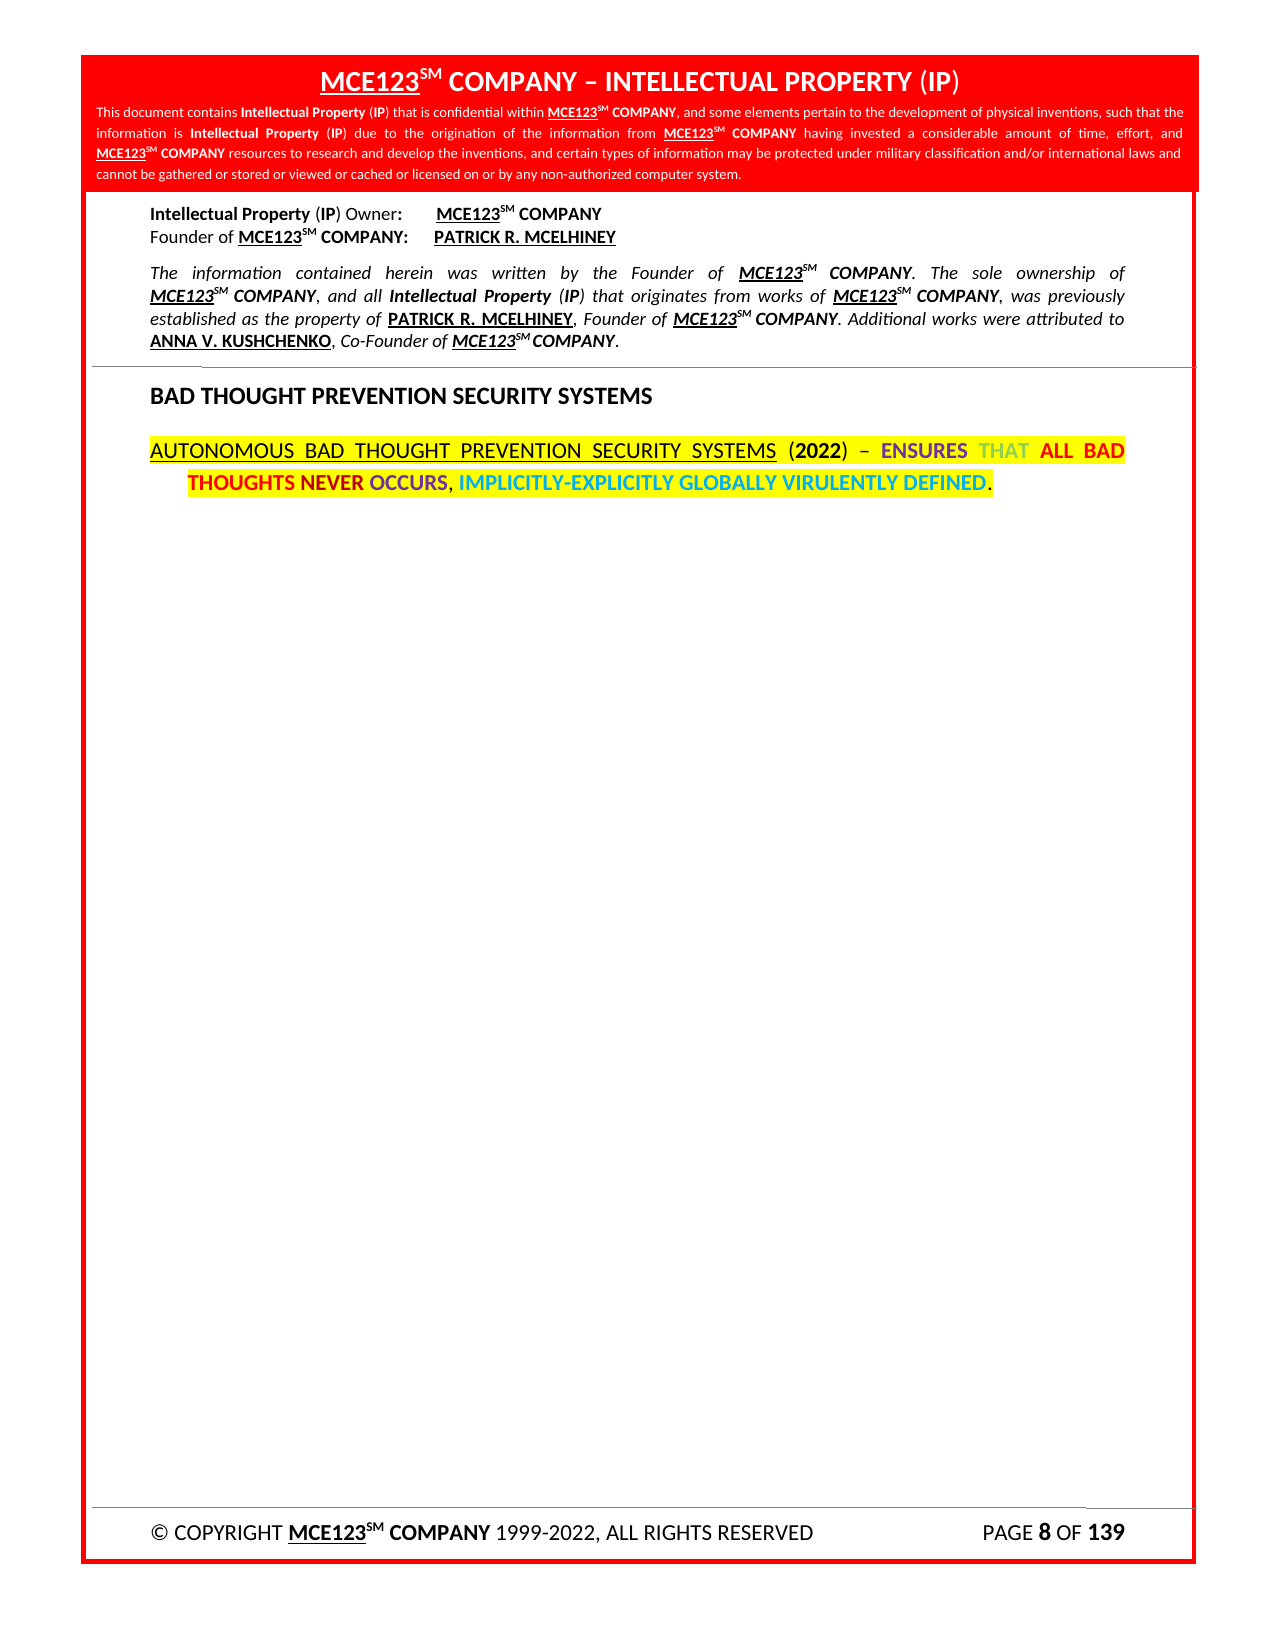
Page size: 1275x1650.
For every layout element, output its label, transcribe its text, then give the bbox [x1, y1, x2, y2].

text AUTONOMOUS BAD THOUGHT PREVENTION SECURITY SYSTEMS (2022) – ENSURES THAT ALL BAD THOUGHTS NEVER OCCURS, IMPLICITLY-EXPLICITLY GLOBALLY VIRULENTLY DEFINED. [150, 436, 1125, 497]
text BAD THOUGHT PREVENTION SECURITY SYSTEMS [150, 381, 1125, 411]
